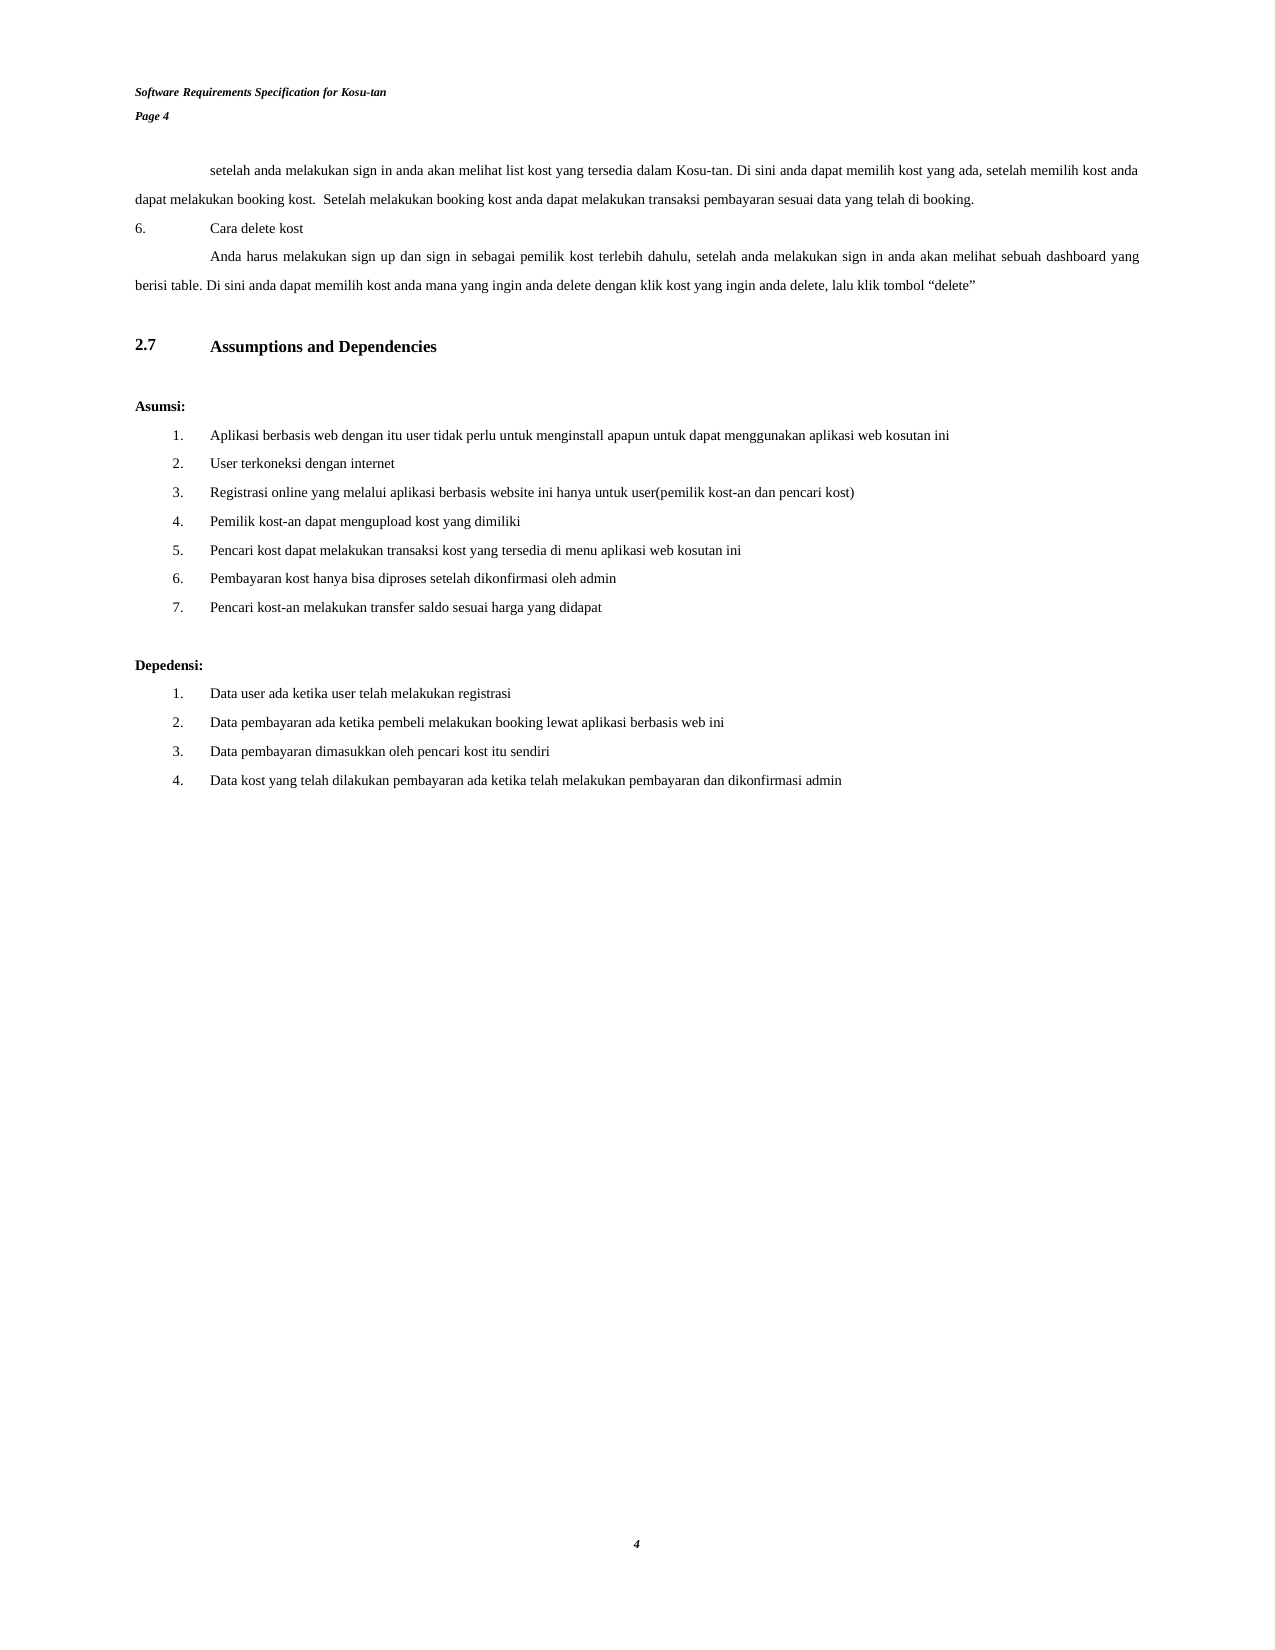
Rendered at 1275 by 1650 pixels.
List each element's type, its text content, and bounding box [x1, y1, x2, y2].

list Aplikasi berbasis web dengan itu user tidak perlu untuk menginstall apapun untuk dapat menggunakan aplikasi web kosutan ini [172, 414, 1140, 443]
text setelah anda melakukan sign in anda akan melihat list kost yang tersedia dalam Kosu-tan. Di sini anda dapat memilih kost yang ada, setelah memilih kost anda dapat melakukan booking kost. Setelah melakukan booking kost anda dapat melakukan transaksi pembayaran sesuai data yang telah di booking. [135, 150, 1140, 207]
list Pembayaran kost hanya bisa diproses setelah dikonfirmasi oleh admin [172, 558, 1140, 587]
list Data pembayaran ada ketika pembeli melakukan booking lewat aplikasi berbasis web ini [172, 702, 1140, 731]
list Pencari kost dapat melakukan transaksi kost yang tersedia di menu aplikasi web kosutan ini [172, 529, 1140, 558]
list Data user ada ketika user telah melakukan registrasi [172, 673, 1140, 702]
text Asumsi: [135, 386, 1140, 414]
list Pencari kost-an melakukan transfer saldo sesuai harga yang didapat [172, 587, 1140, 616]
list User terkoneksi dengan internet [172, 443, 1140, 472]
list Pemilik kost-an dapat mengupload kost yang dimiliki [172, 501, 1140, 529]
list Cara delete kost [135, 207, 1140, 236]
list Data pembayaran dimasukkan oleh pencari kost itu sendiri [172, 731, 1140, 759]
text Anda harus melakukan sign up dan sign in sebagai pemilik kost terlebih dahulu, setelah anda melakukan sign in anda akan melihat sebuah dashboard yang berisi table. Di sini anda dapat memilih kost anda mana yang ingin anda delete dengan klik kost yang ingin anda delete, lalu klik tombol “delete” [135, 236, 1140, 294]
list Registrasi online yang melalui aplikasi berbasis website ini hanya untuk user(pemilik kost-an dan pencari kost) [172, 472, 1140, 501]
text Depedensi: [135, 644, 1140, 673]
subtitle Assumptions and Dependencies [135, 323, 1140, 356]
list Data kost yang telah dilakukan pembayaran ada ketika telah melakukan pembayaran dan dikonfirmasi admin [172, 759, 1140, 788]
